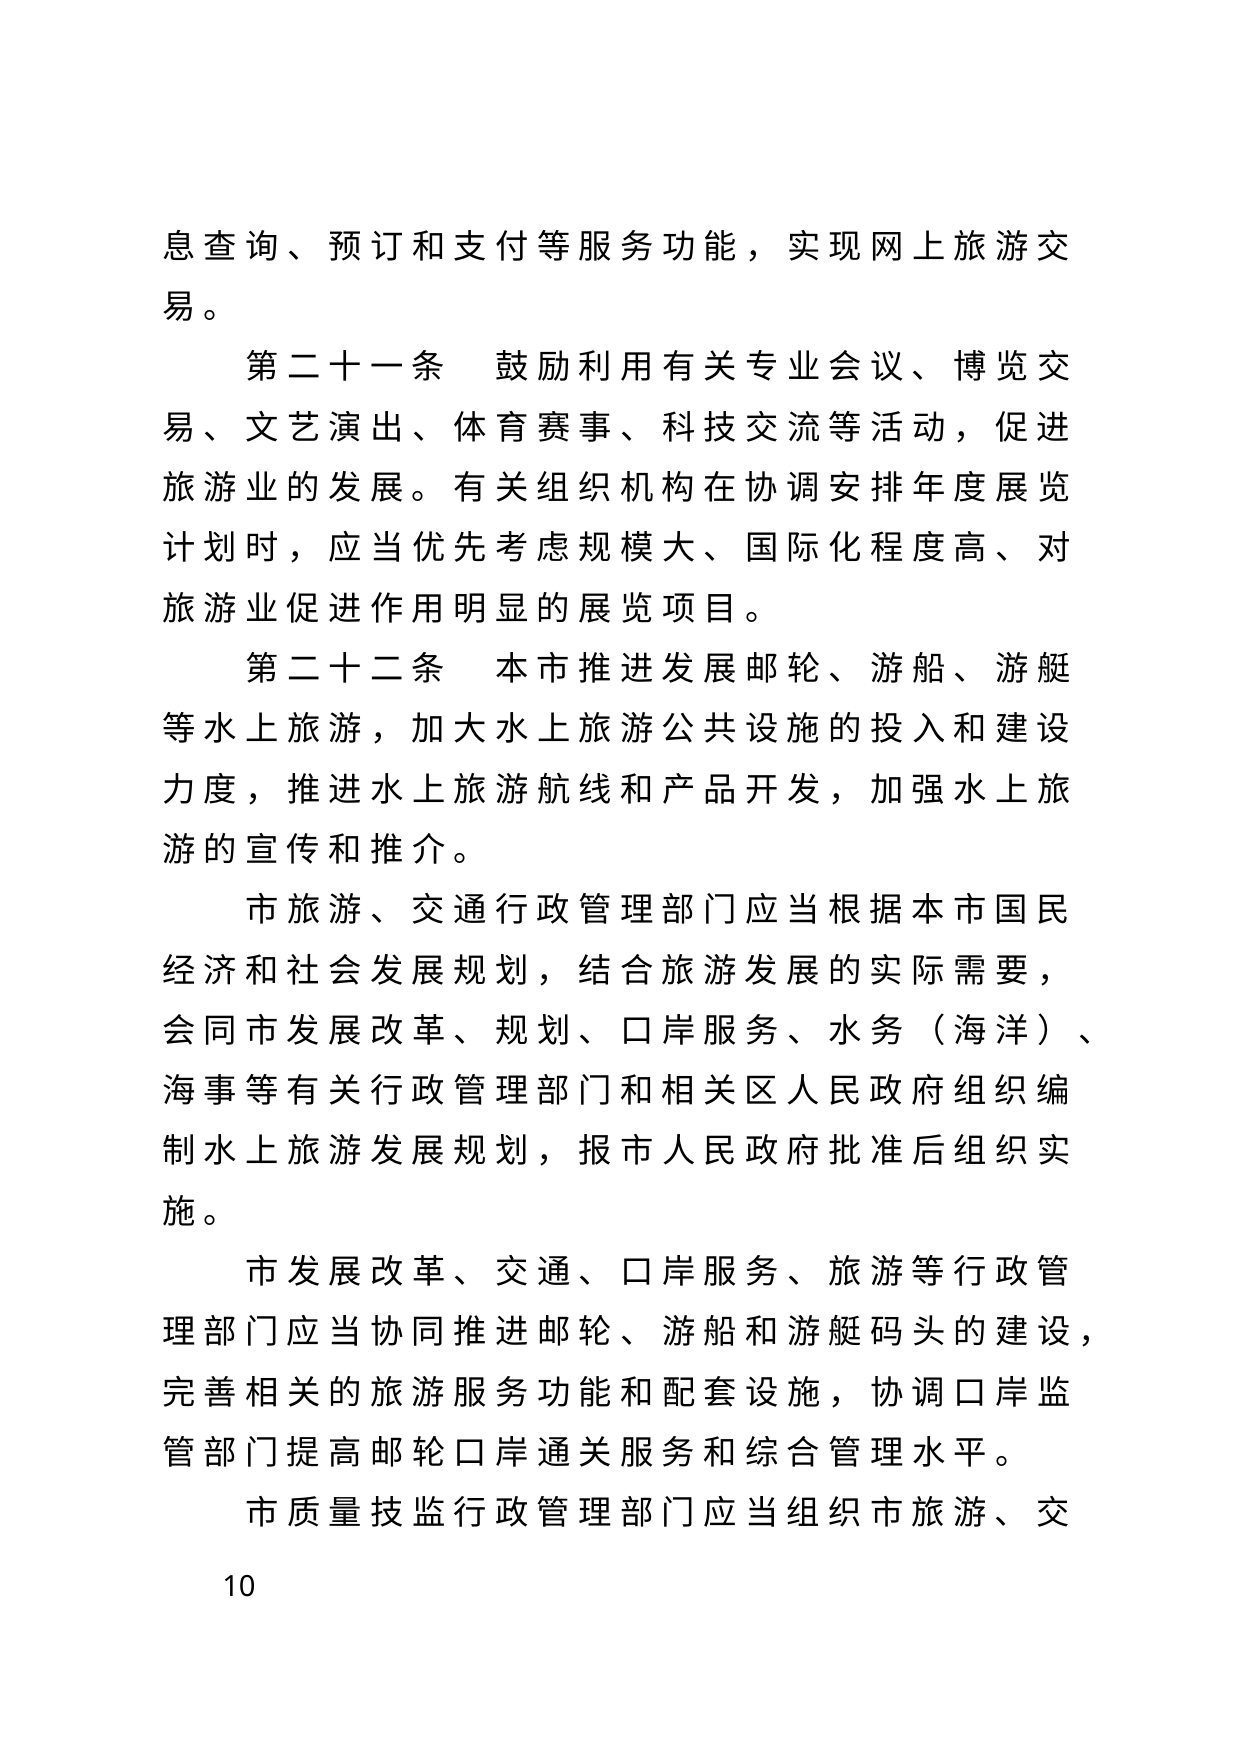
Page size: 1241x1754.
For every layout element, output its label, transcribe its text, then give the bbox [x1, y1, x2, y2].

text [162, 213, 1078, 334]
text 市发展改革、交通、口岸服务、旅游等行政管理部门应当协同推进邮轮、游船和游艇码头的建设，完善相关的旅游服务功能和配套设施，协调口岸监管部门提高邮轮口岸通关服务和综合管理水平。 [162, 1239, 1078, 1480]
text 市旅游、交通行政管理部门应当根据本市国民经济和社会发展规划，结合旅游发展的实际需要，会同市发展改革、规划、口岸服务、水务（海洋）、海事等有关行政管理部门和相关区人民政府组织编制水上旅游发展规划，报市人民政府批准后组织实施。 [162, 877, 1078, 1239]
text 第二十二条 本市推进发展邮轮、游船、游艇等水上旅游，加大水上旅游公共设施的投入和建设力度，推进水上旅游航线和产品开发，加强水上旅游的宣传和推介。 [162, 636, 1078, 877]
text 第二十一条 鼓励利用有关专业会议、博览交易、文艺演出、体育赛事、科技交流等活动，促进旅游业的发展。有关组织机构在协调安排年度展览计划时，应当优先考虑规模大、国际化程度高、对旅游业促进作用明显的展览项目。 [162, 334, 1078, 636]
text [162, 1480, 1078, 1540]
